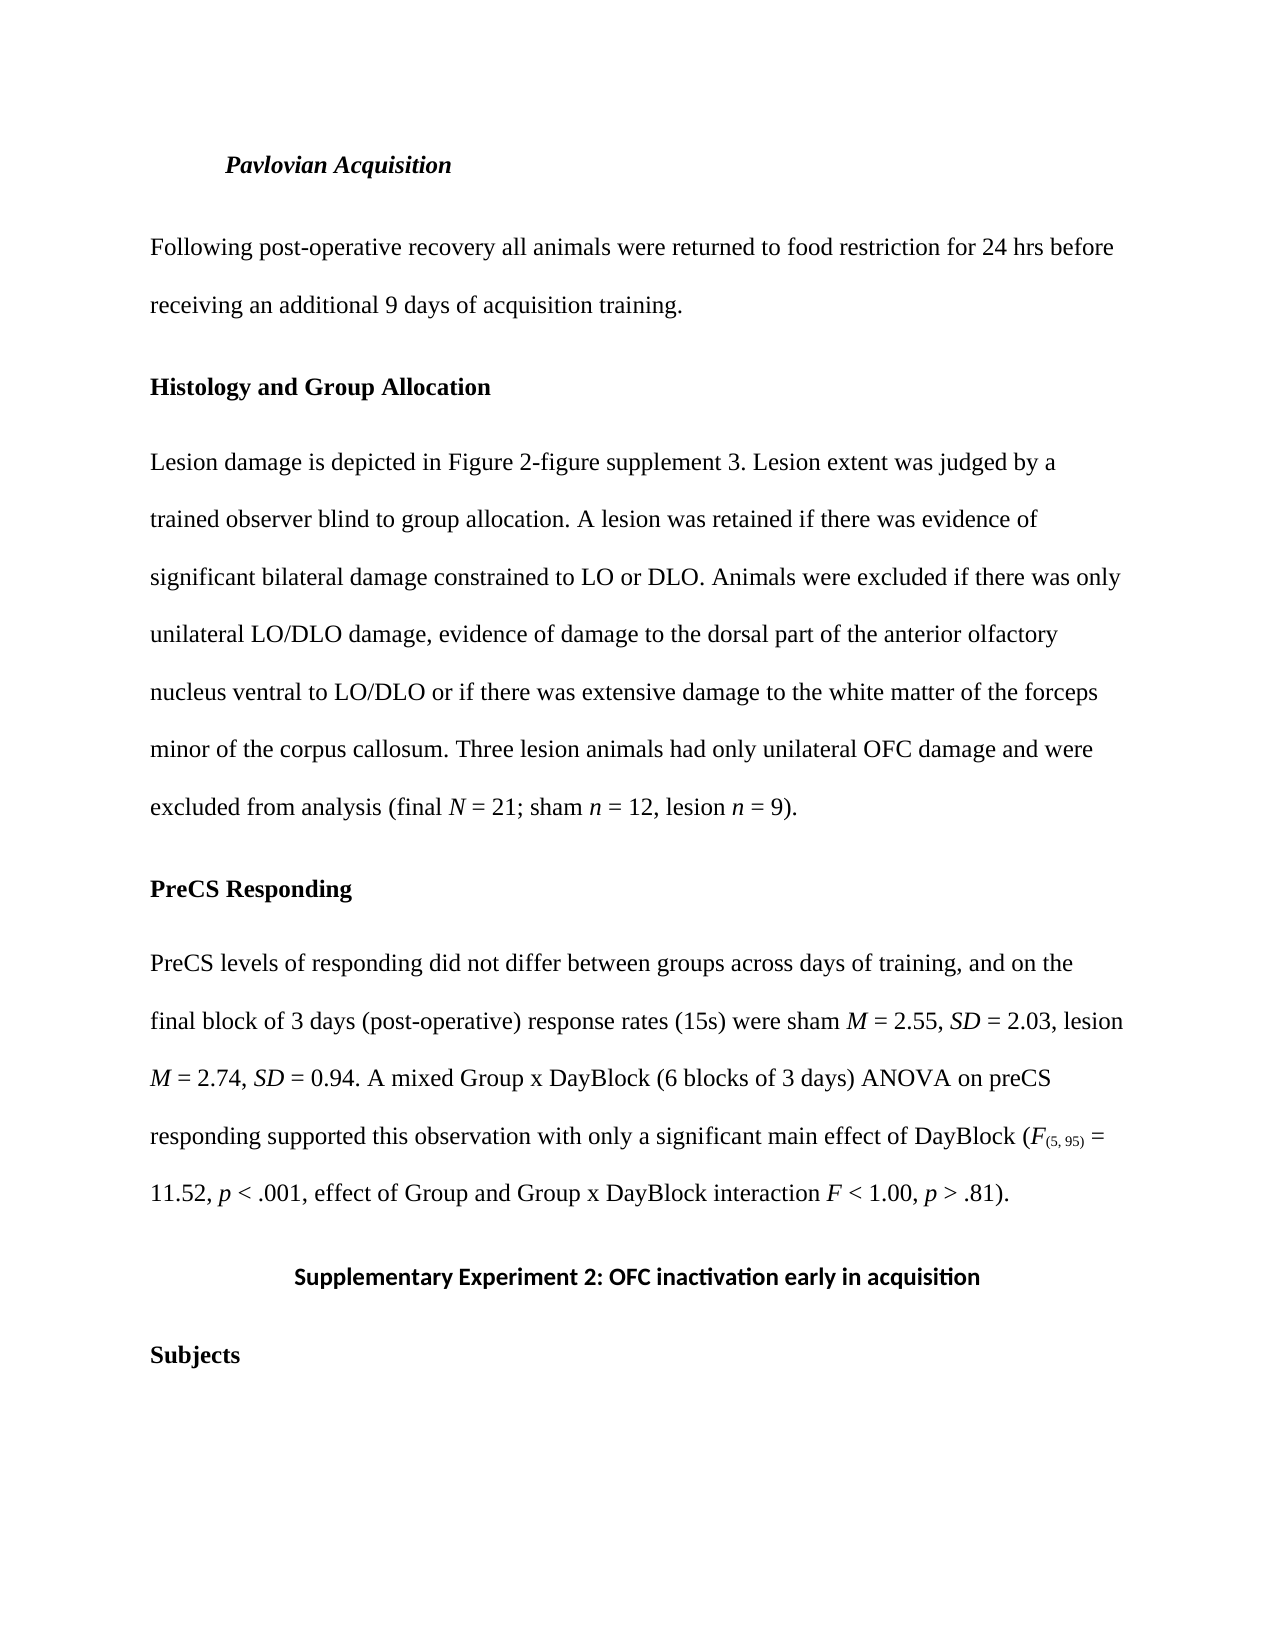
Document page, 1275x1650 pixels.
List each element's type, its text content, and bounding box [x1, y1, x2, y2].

text Supplementary Experiment 2: OFC inactivation early in acquisition [150, 1261, 1125, 1291]
text Following post-operative recovery all animals were returned to food restriction for 24 hrs before receiving an additional 9 days of acquisition training. [150, 232, 1125, 319]
text Subjects [150, 1341, 1125, 1369]
text Lesion damage is depicted in Figure 2-figure supplement 3. Lesion extent was judged by a trained observer blind to group allocation. A lesion was retained if there was evidence of significant bilateral damage constrained to LO or DLO. Animals were excluded if there was only unilateral LO/DLO damage, evidence of damage to the dorsal part of the anterior olfactory nucleus ventral to LO/DLO or if there was extensive damage to the white matter of the forceps minor of the corpus callosum. Three lesion animals had only unilateral OFC damage and were excluded from analysis (final N = 21; sham n = 12, lesion n = 9). [150, 447, 1125, 820]
text PreCS Responding [150, 874, 1125, 903]
text Histology and Group Allocation [150, 372, 1125, 401]
text PreCS levels of responding did not differ between groups across days of training, and on the final block of 3 days (post-operative) response rates (15s) were sham M = 2.55, SD = 2.03, lesion M = 2.74, SD = 0.94. A mixed Group x DayBlock (6 blocks of 3 days) ANOVA on preCS responding supported this observation with only a significant main effect of DayBlock (F(5, 95) = 11.52, p < .001, effect of Group and Group x DayBlock interaction F < 1.00, p > .81). [150, 948, 1125, 1207]
text Pavlovian Acquisition [225, 150, 1125, 179]
